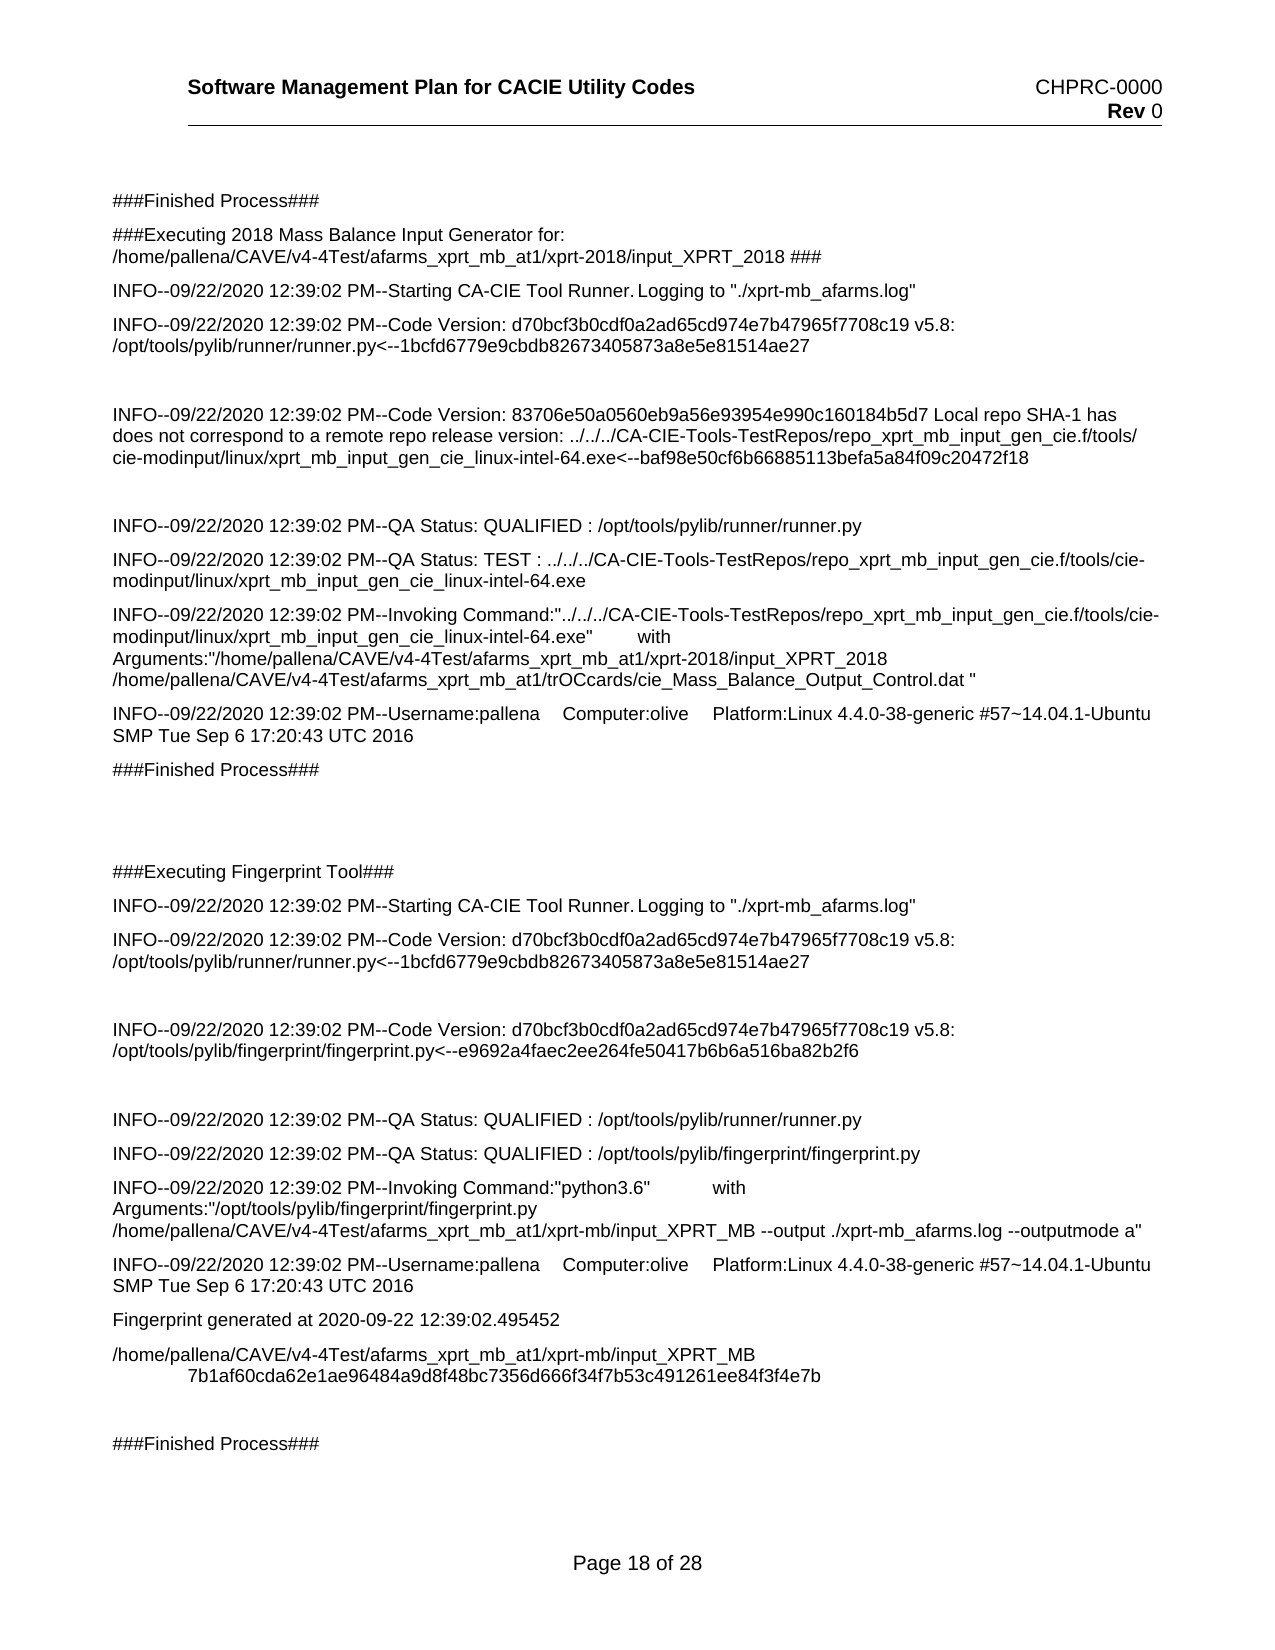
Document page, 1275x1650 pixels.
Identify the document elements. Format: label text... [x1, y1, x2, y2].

text ###Finished Process### [112, 1433, 1162, 1454]
text INFO--09/22/2020 12:39:02 PM--Code Version: d70bcf3b0cdf0a2ad65cd974e7b47965f7708c19 v5.8: /opt/tools/pylib/runner/runner.py<--1bcfd6779e9cbdb82673405873a8e5e81514ae27 [112, 929, 1162, 972]
text INFO--09/22/2020 12:39:02 PM--Username:pallena Computer:olive Platform:Linux 4.4.0-38-generic #57~14.04.1-Ubuntu SMP Tue Sep 6 17:20:43 UTC 2016 [112, 703, 1162, 746]
text INFO--09/22/2020 12:39:02 PM--Code Version: d70bcf3b0cdf0a2ad65cd974e7b47965f7708c19 v5.8: /opt/tools/pylib/fingerprint/fingerprint.py<--e9692a4faec2ee264fe50417b6b6a516ba82b2f6 [112, 1019, 1162, 1062]
text INFO--09/22/2020 12:39:02 PM--Code Version: d70bcf3b0cdf0a2ad65cd974e7b47965f7708c19 v5.8: /opt/tools/pylib/runner/runner.py<--1bcfd6779e9cbdb82673405873a8e5e81514ae27 [112, 314, 1162, 357]
text INFO--09/22/2020 12:39:02 PM--Code Version: 83706e50a0560eb9a56e93954e990c160184b5d7 Local repo SHA-1 has does not correspond to a remote repo release version: ../../../CA-CIE-Tools-TestRepos/repo_xprt_mb_input_gen_cie.f/tools/cie-modinput/linux/xprt_mb_input_gen_cie_linux-intel-64.exe<--baf98e50cf6b66885113befa5a84f09c20472f18 [112, 403, 1162, 468]
text ###Executing Fingerprint Tool### [112, 861, 1162, 882]
text /home/pallena/CAVE/v4-4Test/afarms_xprt_mb_at1/xprt-mb/input_XPRT_MB 7b1af60cda62e1ae96484a9d8f48bc7356d666f34f7b53c491261ee84f3f4e7b [112, 1343, 1162, 1386]
text INFO--09/22/2020 12:39:02 PM--Username:pallena Computer:olive Platform:Linux 4.4.0-38-generic #57~14.04.1-Ubuntu SMP Tue Sep 6 17:20:43 UTC 2016 [112, 1254, 1162, 1297]
text ###Finished Process### [112, 759, 1162, 780]
text INFO--09/22/2020 12:39:02 PM--Invoking Command:"python3.6" with Arguments:"/opt/tools/pylib/fingerprint/fingerprint.py /home/pallena/CAVE/v4-4Test/afarms_xprt_mb_at1/xprt-mb/input_XPRT_MB --output ./xprt-mb_afarms.log --outputmode a" [112, 1176, 1162, 1241]
text ###Executing 2018 Mass Balance Input Generator for: /home/pallena/CAVE/v4-4Test/afarms_xprt_mb_at1/xprt-2018/input_XPRT_2018 ### [112, 224, 1162, 267]
text ###Finished Process### [112, 190, 1162, 211]
text INFO--09/22/2020 12:39:02 PM--Starting CA-CIE Tool Runner. Logging to "./xprt-mb_afarms.log" [112, 895, 1162, 916]
text INFO--09/22/2020 12:39:02 PM--Invoking Command:"../../../CA-CIE-Tools-TestRepos/repo_xprt_mb_input_gen_cie.f/tools/cie-modinput/linux/xprt_mb_input_gen_cie_linux-intel-64.exe" with Arguments:"/home/pallena/CAVE/v4-4Test/afarms_xprt_mb_at1/xprt-2018/input_XPRT_2018 /home/pallena/CAVE/v4-4Test/afarms_xprt_mb_at1/trOCcards/cie_Mass_Balance_Output_Control.dat " [112, 604, 1162, 691]
text INFO--09/22/2020 12:39:02 PM--Starting CA-CIE Tool Runner. Logging to "./xprt-mb_afarms.log" [112, 279, 1162, 301]
text INFO--09/22/2020 12:39:02 PM--QA Status: QUALIFIED : /opt/tools/pylib/fingerprint/fingerprint.py [112, 1142, 1162, 1164]
text INFO--09/22/2020 12:39:02 PM--QA Status: QUALIFIED : /opt/tools/pylib/runner/runner.py [112, 514, 1162, 536]
text INFO--09/22/2020 12:39:02 PM--QA Status: QUALIFIED : /opt/tools/pylib/runner/runner.py [112, 1108, 1162, 1130]
text INFO--09/22/2020 12:39:02 PM--QA Status: TEST : ../../../CA-CIE-Tools-TestRepos/repo_xprt_mb_input_gen_cie.f/tools/cie-modinput/linux/xprt_mb_input_gen_cie_linux-intel-64.exe [112, 549, 1162, 592]
text Fingerprint generated at 2020-09-22 12:39:02.495452 [112, 1309, 1162, 1331]
